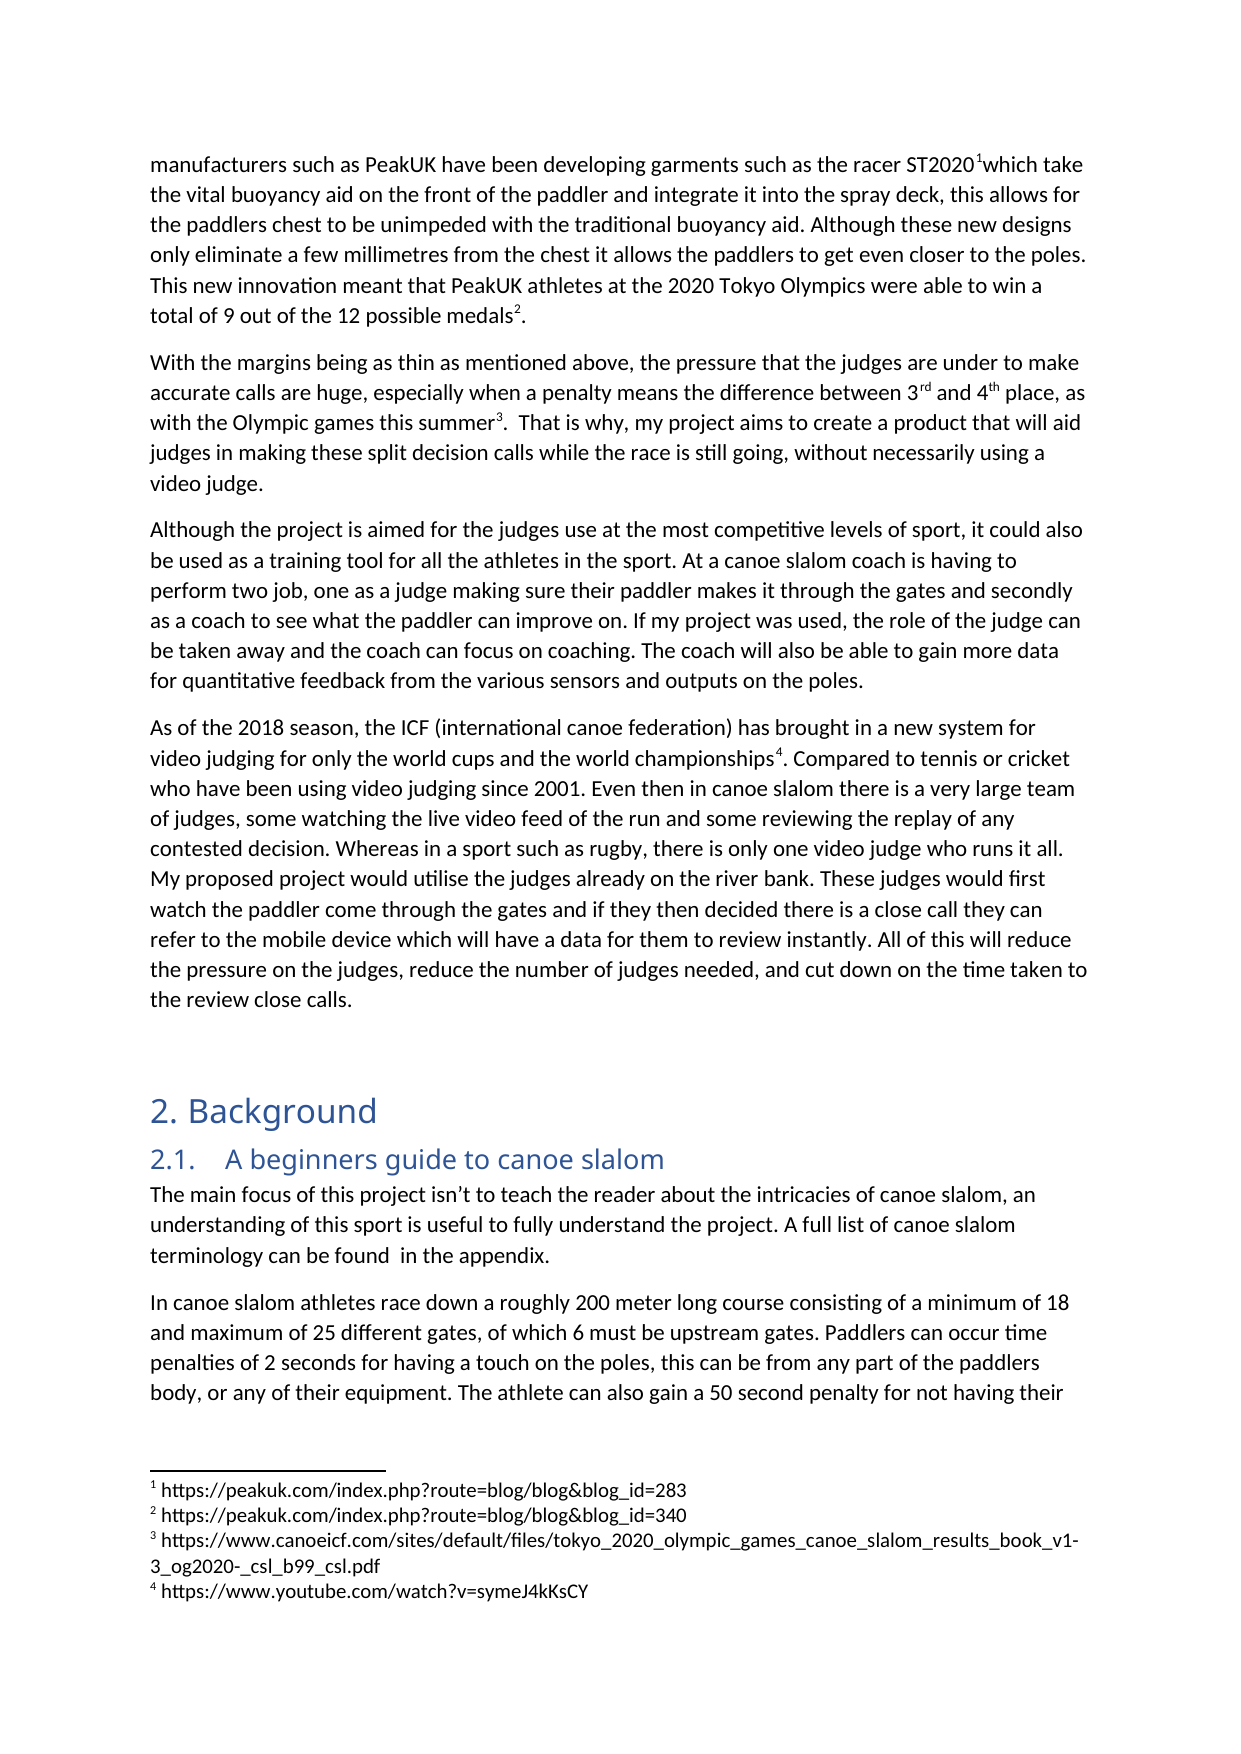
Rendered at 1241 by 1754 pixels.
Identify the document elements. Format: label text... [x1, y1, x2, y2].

subtitle A beginners guide to canoe slalom [150, 1141, 1090, 1177]
subtitle Background [150, 1087, 1090, 1133]
text As of the 2018 season, the ICF (international canoe federation) has brought in a new system for video judging for only the world cups and the world championships. Compared to tennis or cricket who have been using video judging since 2001. Even then in canoe slalom there is a very large team of judges, some watching the live video feed of the run and some reviewing the replay of any contested decision. Whereas in a sport such as rugby, there is only one video judge who runs it all. My proposed project would utilise the judges already on the river bank. These judges would first watch the paddler come through the gates and if they then decided there is a close call they can refer to the mobile device which will have a data for them to review instantly. All of this will reduce the pressure on the judges, reduce the number of judges needed, and cut down on the time taken to the review close calls. [150, 713, 1090, 1013]
text With the margins being as thin as mentioned above, the pressure that the judges are under to make accurate calls are huge, especially when a penalty means the difference between 3rd and 4th place, as with the Olympic games this summer. That is why, my project aims to create a product that will aid judges in making these split decision calls while the race is still going, without necessarily using a video judge. [150, 348, 1090, 497]
text Although the project is aimed for the judges use at the most competitive levels of sport, it could also be used as a training tool for all the athletes in the sport. At a canoe slalom coach is having to perform two job, one as a judge making sure their paddler makes it through the gates and secondly as a coach to see what the paddler can improve on. If my project was used, the role of the judge can be taken away and the coach can focus on coaching. The coach will also be able to gain more data for quantitative feedback from the various sensors and outputs on the poles. [150, 516, 1090, 695]
